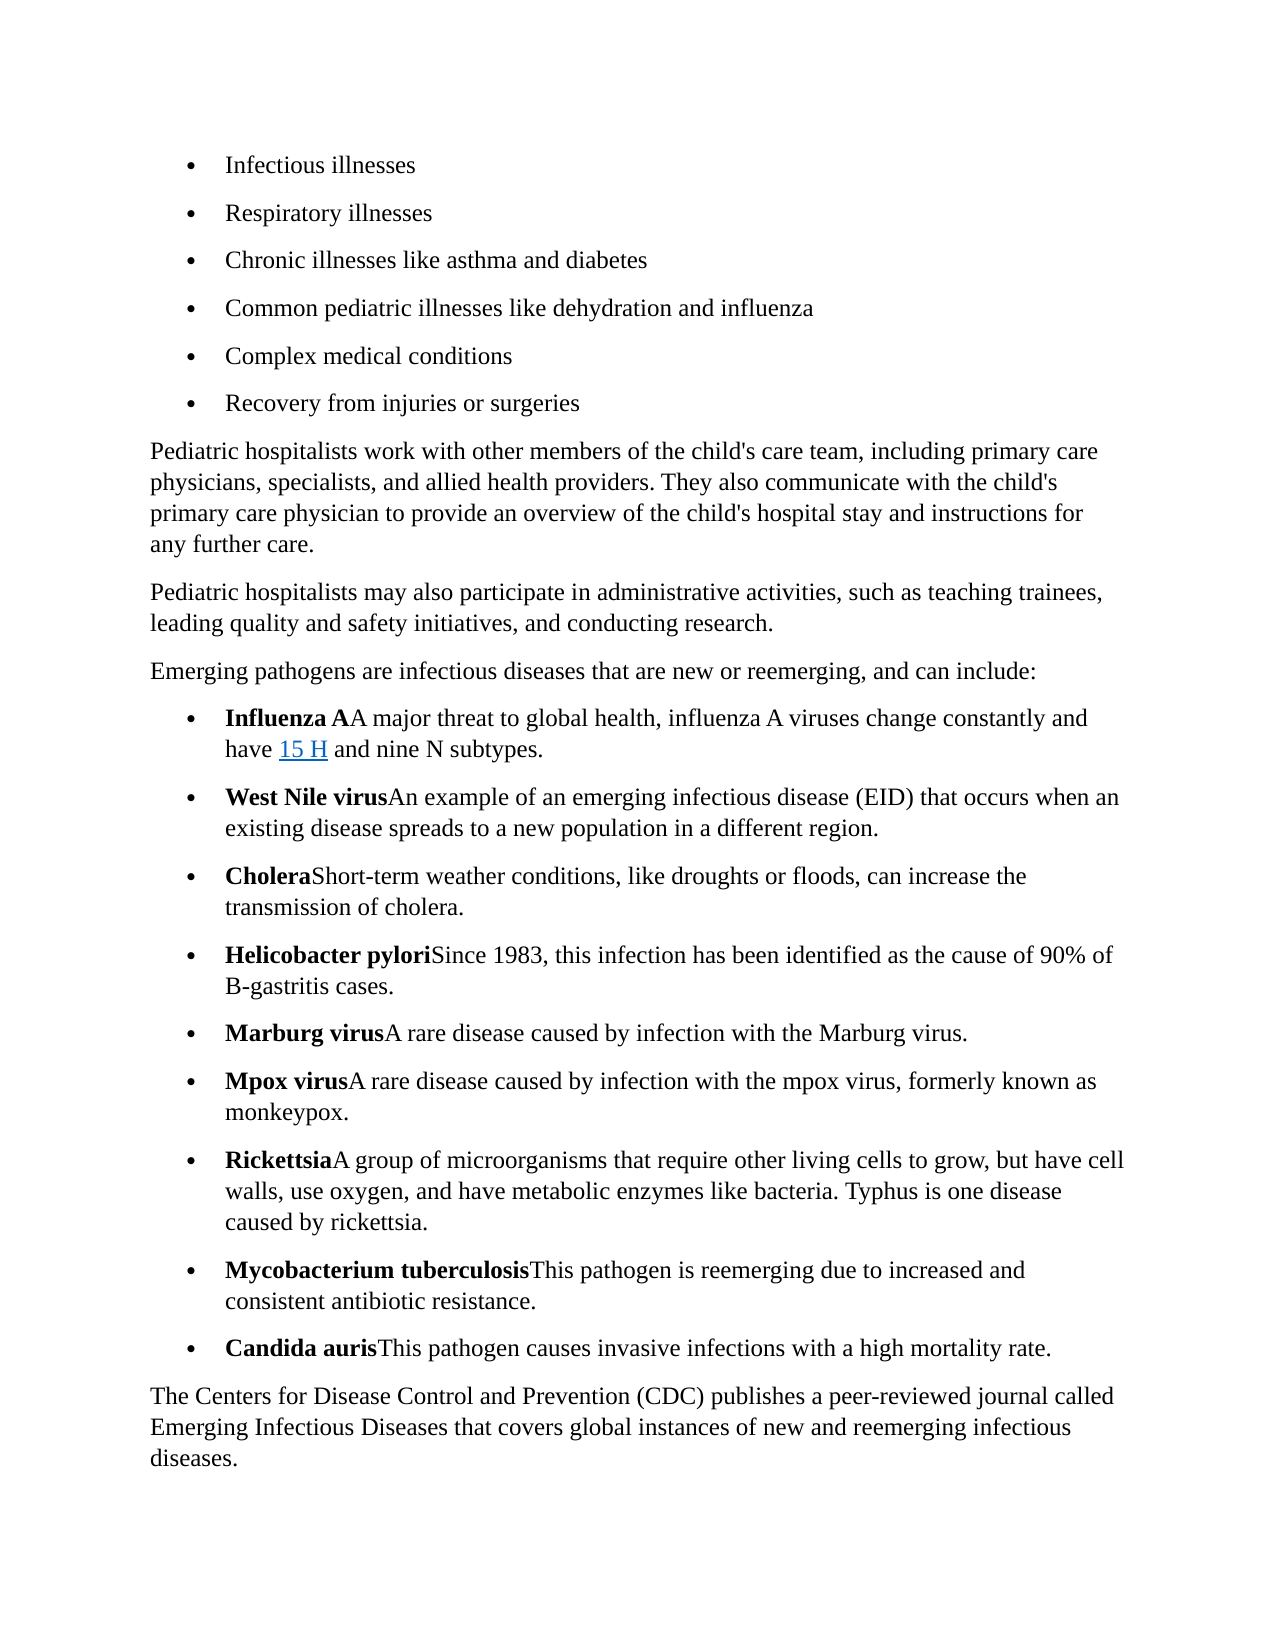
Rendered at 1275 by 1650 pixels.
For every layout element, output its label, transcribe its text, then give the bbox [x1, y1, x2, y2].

list Chronic illnesses like asthma and diabetes [187, 1047, 1125, 1076]
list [187, 150, 1125, 210]
text Emerging pathogens are infectious diseases that are new or reemerging, and can include: [150, 1458, 1125, 1486]
list Respiratory illnesses [187, 999, 1125, 1028]
text Pediatric hospitalists treat a wide range of illnesses and medical conditions, from common to complex, such as: [150, 873, 1125, 933]
list Advanced Microscopic Analysis: This refers to the use of high-resolution microscopy techniques to observe structures at the cellular and sub-cellular levels. Techniques such as electron microscopy (EM), confocal microscopy, and super-resolution microscopy allow researchers to visualize detailed structures and cellular processes that are not visible with standard light microscopy. [187, 369, 1125, 522]
text Pediatric hospitalists may also participate in administrative activities, such as teaching trainees, leading quality and safety initiatives, and conducting research. [150, 1379, 1125, 1439]
list Common pediatric illnesses like dehydration and influenza [187, 1095, 1125, 1124]
list Recovery from injuries or surgeries [187, 1190, 1125, 1219]
text Pediatric hospitalists work with other members of the child's care team, including primary care physicians, specialists, and allied health providers. They also communicate with the child's primary care physician to provide an overview of the child's hospital stay and instructions for any further care. [150, 1238, 1125, 1360]
text Pediatric [150, 668, 1125, 697]
text These approaches are often integrated in modern research to get a comprehensive understanding of biological systems at multiple levels, from genes to whole organisms. [150, 541, 1125, 601]
text Eric J Nelson, M.D., Ph.D. [150, 620, 1125, 649]
list Physiological Analysis: Physiological analysis focuses on studying the functions and processes occurring within organisms or cells, such as metabolism, respiration, or growth. This may involve measuring parameters like enzyme activity, hormone levels, or cellular responses to various stimuli (e.g., stress or drugs). [187, 229, 1125, 351]
list Infectious illnesses [187, 952, 1125, 981]
list Complex medical conditions [187, 1143, 1125, 1171]
text A pediatric hospitalist is a board-certified pediatrician who specializes in the care of children in a hospital setting. They work in a variety of hospital areas, including the emergency department, labor and delivery, the newborn nursery, and the pediatric ward. [150, 763, 1125, 854]
text https://www.news-medical.net/health/What-is-Pediatrics.aspx [150, 716, 1125, 744]
